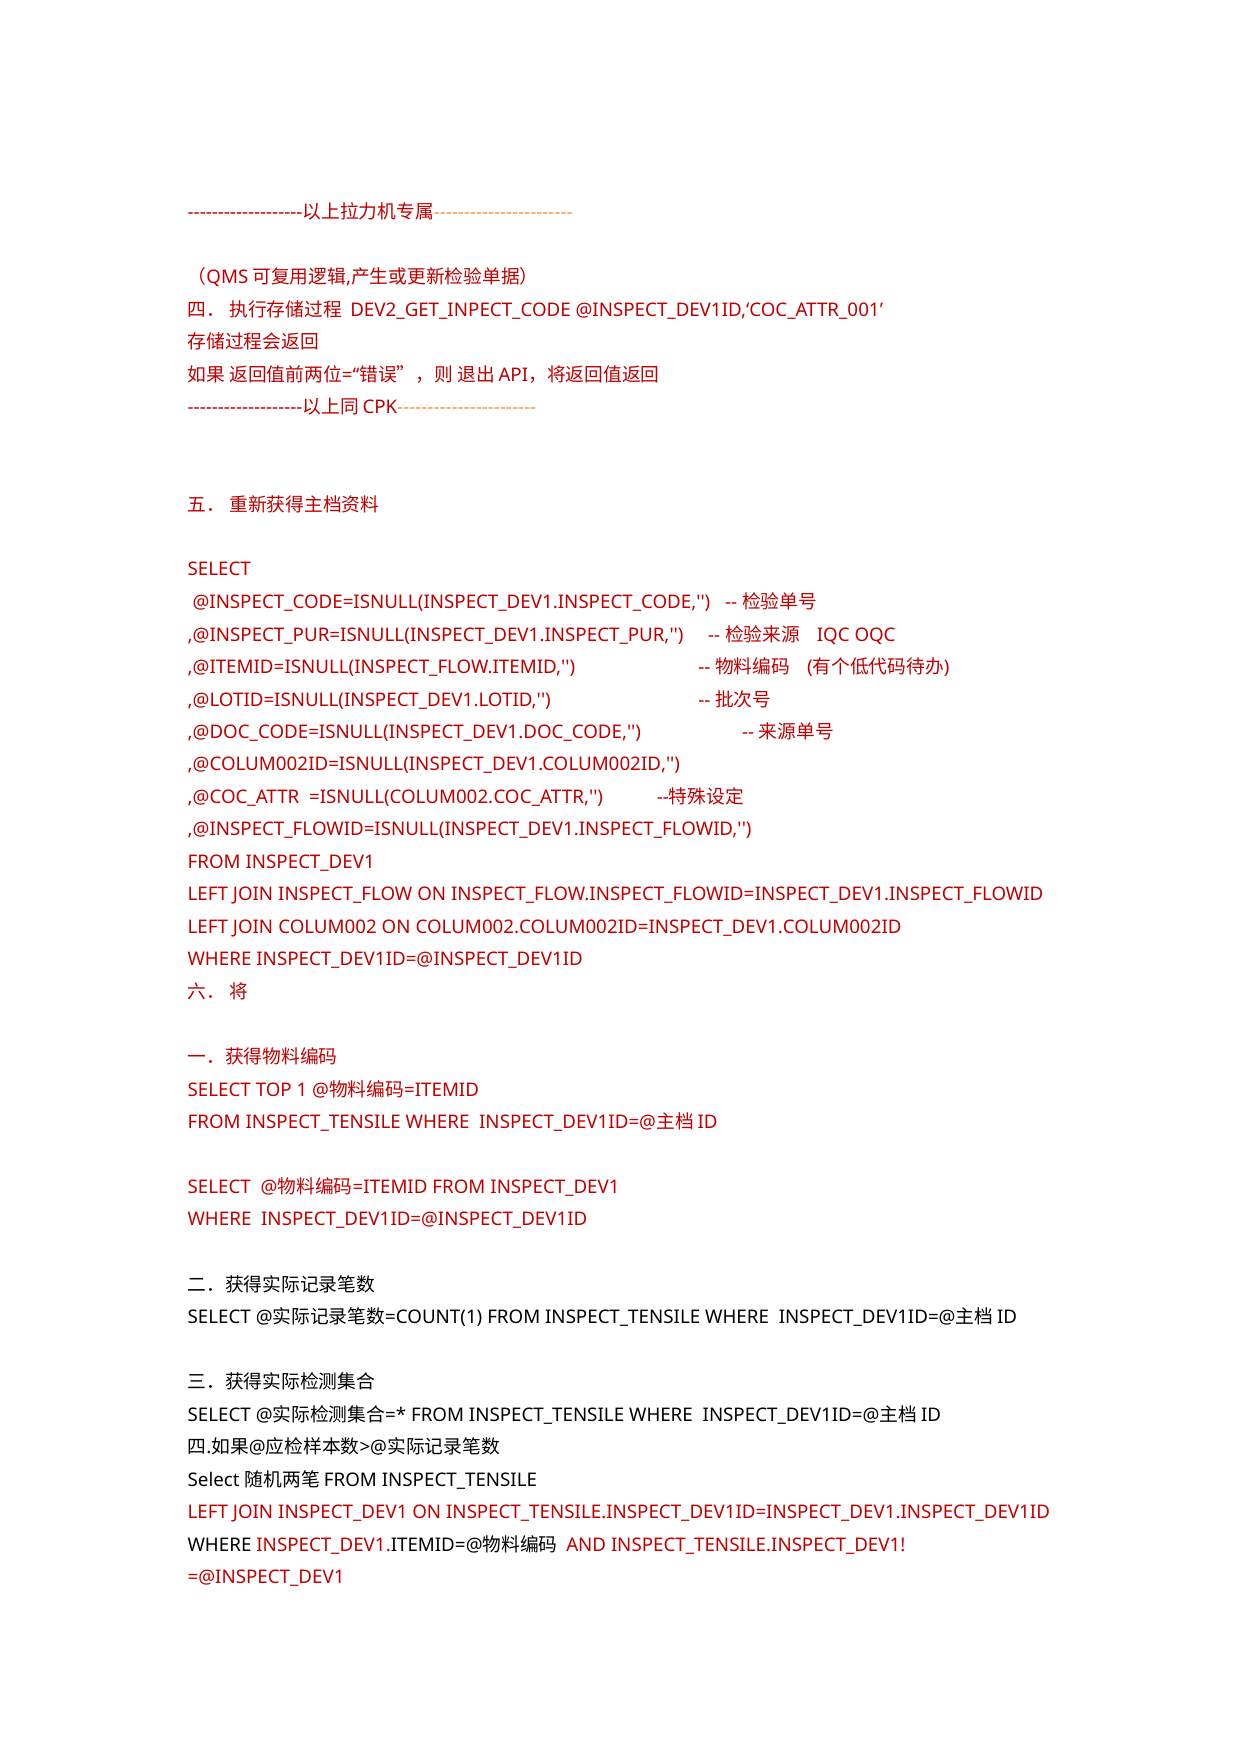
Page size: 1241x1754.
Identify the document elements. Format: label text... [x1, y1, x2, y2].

list WHERE INSPECT_DEV1.ITEMID=@物料编码 AND INSPECT_TENSILE.INSPECT_DEV1!=@INSPECT_DEV1 [187, 1527, 1053, 1592]
list 将 [187, 974, 1053, 1007]
list WHERE INSPECT_DEV1ID=@INSPECT_DEV1ID [187, 942, 1053, 974]
list 重新获得主档资料 [187, 487, 1053, 519]
text ,@LOTID=ISNULL(INSPECT_DEV1.LOTID,'') -- 批次号 [187, 682, 1053, 714]
text ,@DOC_CODE=ISNULL(INSPECT_DEV1.DOC_CODE,'') -- 来源单号 [187, 714, 1053, 747]
text ,@INSPECT_PUR=ISNULL(INSPECT_DEV1.INSPECT_PUR,'') -- 检验来源 IQC OQC [187, 617, 1053, 649]
text 存储过程会返回 [187, 324, 1053, 357]
text @INSPECT_CODE=ISNULL(INSPECT_DEV1.INSPECT_CODE,'') -- 检验单号 [187, 584, 1053, 617]
text ,@ITEMID=ISNULL(INSPECT_FLOW.ITEMID,'') -- 物料编码 (有个低代码待办) [187, 649, 1053, 682]
list FROM INSPECT_TENSILE WHERE INSPECT_DEV1ID=@主档ID [187, 1104, 1053, 1137]
list SELECT TOP 1 @物料编码=ITEMID [187, 1072, 1053, 1104]
text ,@COC_ATTR =ISNULL(COLUM002.COC_ATTR,'') --特殊设定 [187, 779, 1053, 812]
list 四.如果@应检样本数>@实际记录笔数 [187, 1429, 1053, 1462]
text FROM INSPECT_DEV1 [187, 844, 1053, 877]
text （QMS可复用逻辑,产生或更新检验单据） [187, 259, 1053, 292]
text -------------------以上同CPK----------------------- [187, 389, 1053, 422]
text SELECT [187, 552, 1053, 584]
list SELECT @实际检测集合=* FROM INSPECT_TENSILE WHERE INSPECT_DEV1ID=@主档ID [187, 1397, 1053, 1429]
list SELECT @实际记录笔数=COUNT(1) FROM INSPECT_TENSILE WHERE INSPECT_DEV1ID=@主档ID [187, 1299, 1053, 1332]
text 如果 返回值前两位=“错误”，则 退出API，将返回值返回 [187, 357, 1053, 389]
list WHERE INSPECT_DEV1ID=@INSPECT_DEV1ID [187, 1202, 1053, 1234]
list Select 随机两笔 FROM INSPECT_TENSILE [187, 1462, 1053, 1494]
list LEFT JOIN INSPECT_DEV1 ON INSPECT_TENSILE.INSPECT_DEV1ID=INSPECT_DEV1.INSPECT_DEV1ID [187, 1494, 1053, 1527]
text ,@COLUM002ID=ISNULL(INSPECT_DEV1.COLUM002ID,'') [187, 747, 1053, 779]
list 获得实际检测集合 [187, 1364, 1053, 1397]
list SELECT @物料编码=ITEMID FROM INSPECT_DEV1 [187, 1169, 1053, 1202]
list 一．获得物料编码 [187, 1039, 1053, 1072]
text LEFT JOIN INSPECT_FLOW ON INSPECT_FLOW.INSPECT_FLOWID=INSPECT_DEV1.INSPECT_FLOWID [187, 877, 1053, 909]
list -------------------以上拉力机专属----------------------- [187, 194, 1053, 227]
text ,@INSPECT_FLOWID=ISNULL(INSPECT_DEV1.INSPECT_FLOWID,'') [187, 812, 1053, 844]
list 二．获得实际记录笔数 [187, 1267, 1053, 1299]
list 执行存储过程 DEV2_GET_INPECT_CODE @INSPECT_DEV1ID,‘COC_ATTR_001’ [187, 292, 1053, 324]
text LEFT JOIN COLUM002 ON COLUM002.COLUM002ID=INSPECT_DEV1.COLUM002ID [187, 909, 1053, 942]
